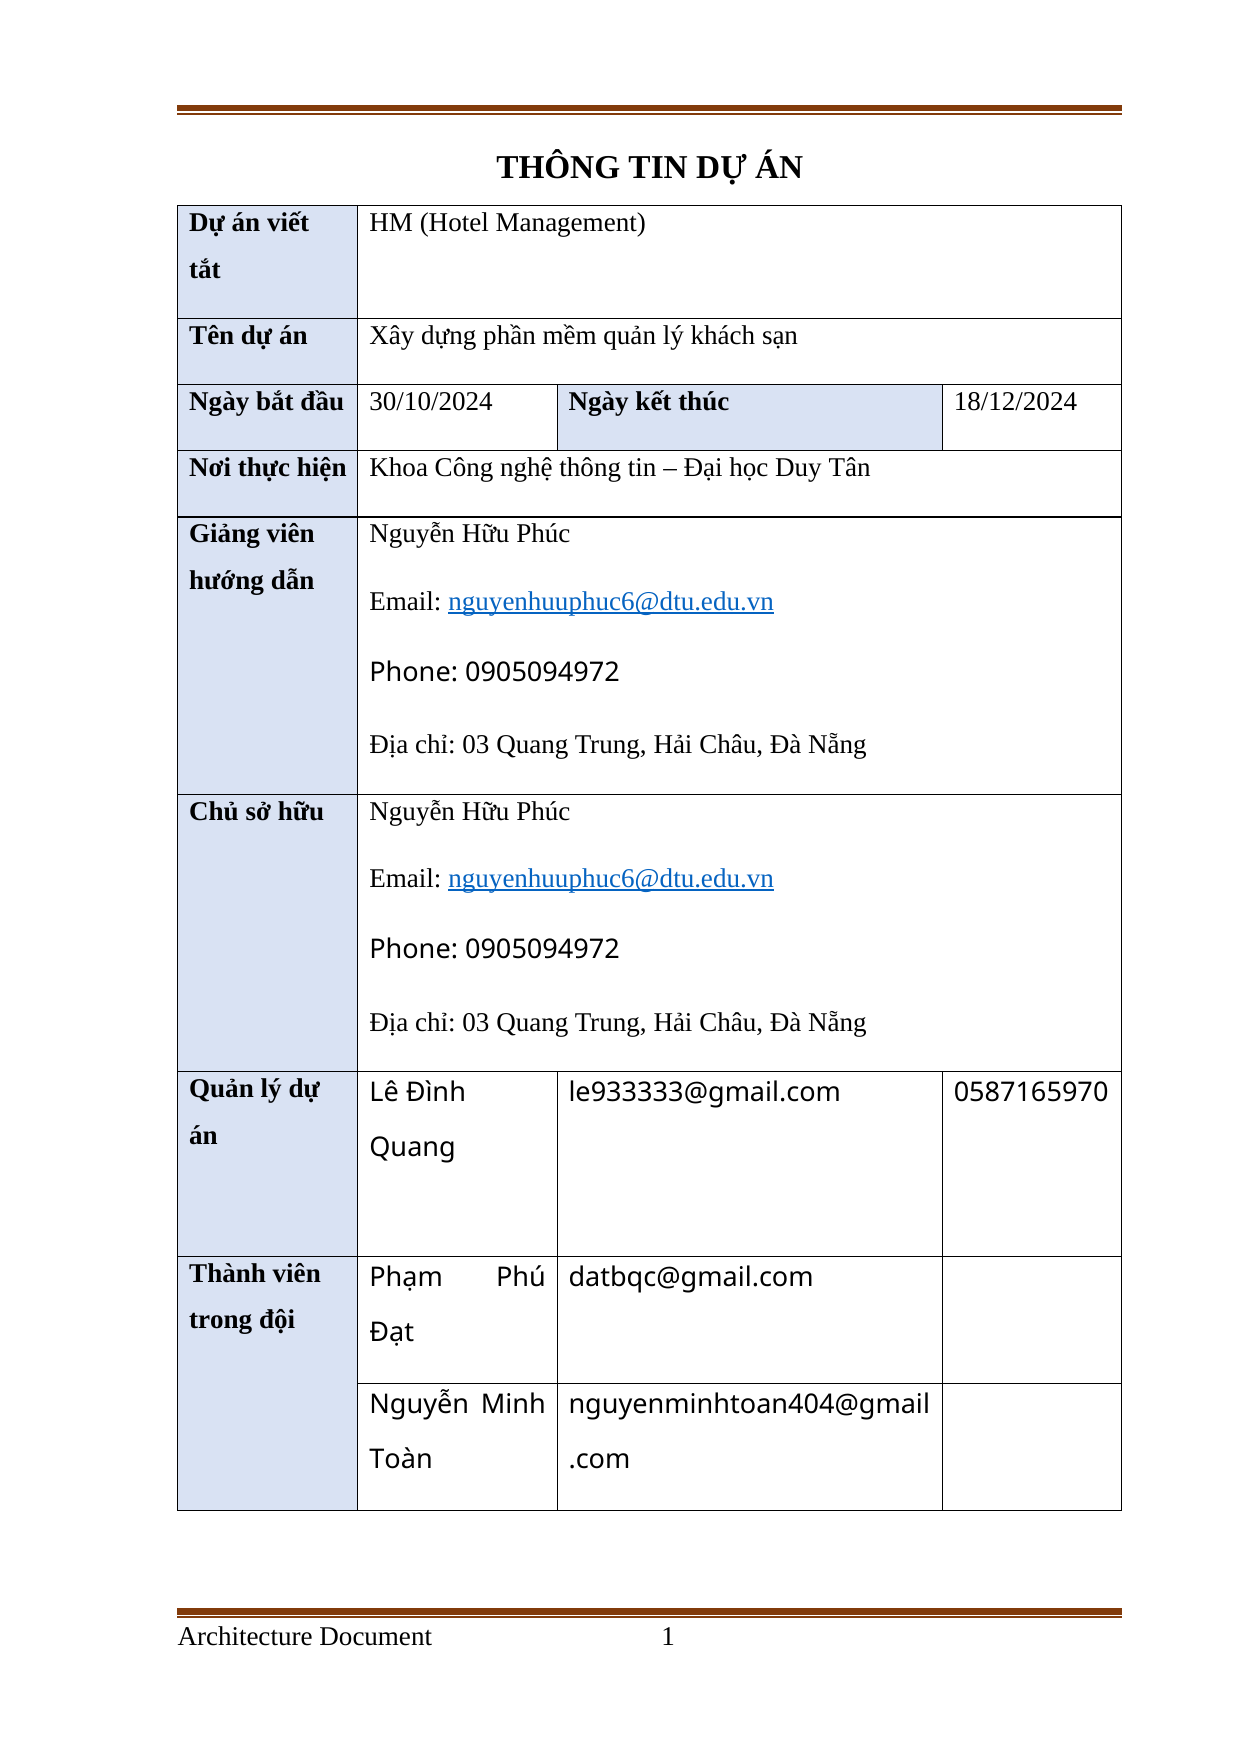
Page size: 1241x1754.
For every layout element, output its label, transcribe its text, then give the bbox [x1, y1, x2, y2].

table_cell Tên dự án [178, 319, 357, 384]
table_cell Phạm Phú Đạt [358, 1257, 557, 1383]
table_cell Lê Đình Quang [358, 1072, 557, 1256]
table_cell Ngày bắt đầu [178, 385, 357, 450]
table_cell Nguyễn Minh Toàn [358, 1384, 557, 1510]
table_header Dự án viết tắt [178, 206, 357, 318]
table_cell 0587165970 [943, 1072, 1121, 1256]
table_cell Nguyễn Hữu Phúc Email: nguyenhuuphuc6@dtu.edu.vn Phone: 0905094972 Địa chỉ: 03 Quang Trung, Hải Châu, Đà Nẵng [358, 795, 1121, 1071]
table_cell [943, 1384, 1121, 1510]
table_cell [943, 1257, 1121, 1383]
table_cell 30/10/2024 [358, 385, 557, 450]
table_header HM (Hotel Management) [358, 206, 1121, 318]
table_cell Xây dựng phần mềm quản lý khách sạn [358, 319, 1121, 384]
table_cell Khoa Công nghệ thông tin – Đại học Duy Tân [358, 451, 1121, 516]
table_cell Chủ sở hữu [178, 795, 357, 1071]
table_cell Quản lý dự án [178, 1072, 357, 1256]
table_cell Nguyễn Hữu Phúc Email: nguyenhuuphuc6@dtu.edu.vn Phone: 0905094972 Địa chỉ: 03 Quang Trung, Hải Châu, Đà Nẵng [358, 518, 1121, 794]
table_cell 18/12/2024 [943, 385, 1121, 450]
table_cell Giảng viên hướng dẫn [178, 518, 357, 794]
table_cell Ngày kết thúc [558, 385, 942, 450]
text THÔNG TIN DỰ ÁN [177, 148, 1122, 186]
table_cell Nơi thực hiện [178, 451, 357, 516]
table_cell Thành viên trong đội [178, 1257, 357, 1510]
table_cell datbqc@gmail.com [558, 1257, 942, 1383]
table_cell nguyenminhtoan404@gmail.com [558, 1384, 942, 1510]
table_cell le933333@gmail.com [558, 1072, 942, 1256]
